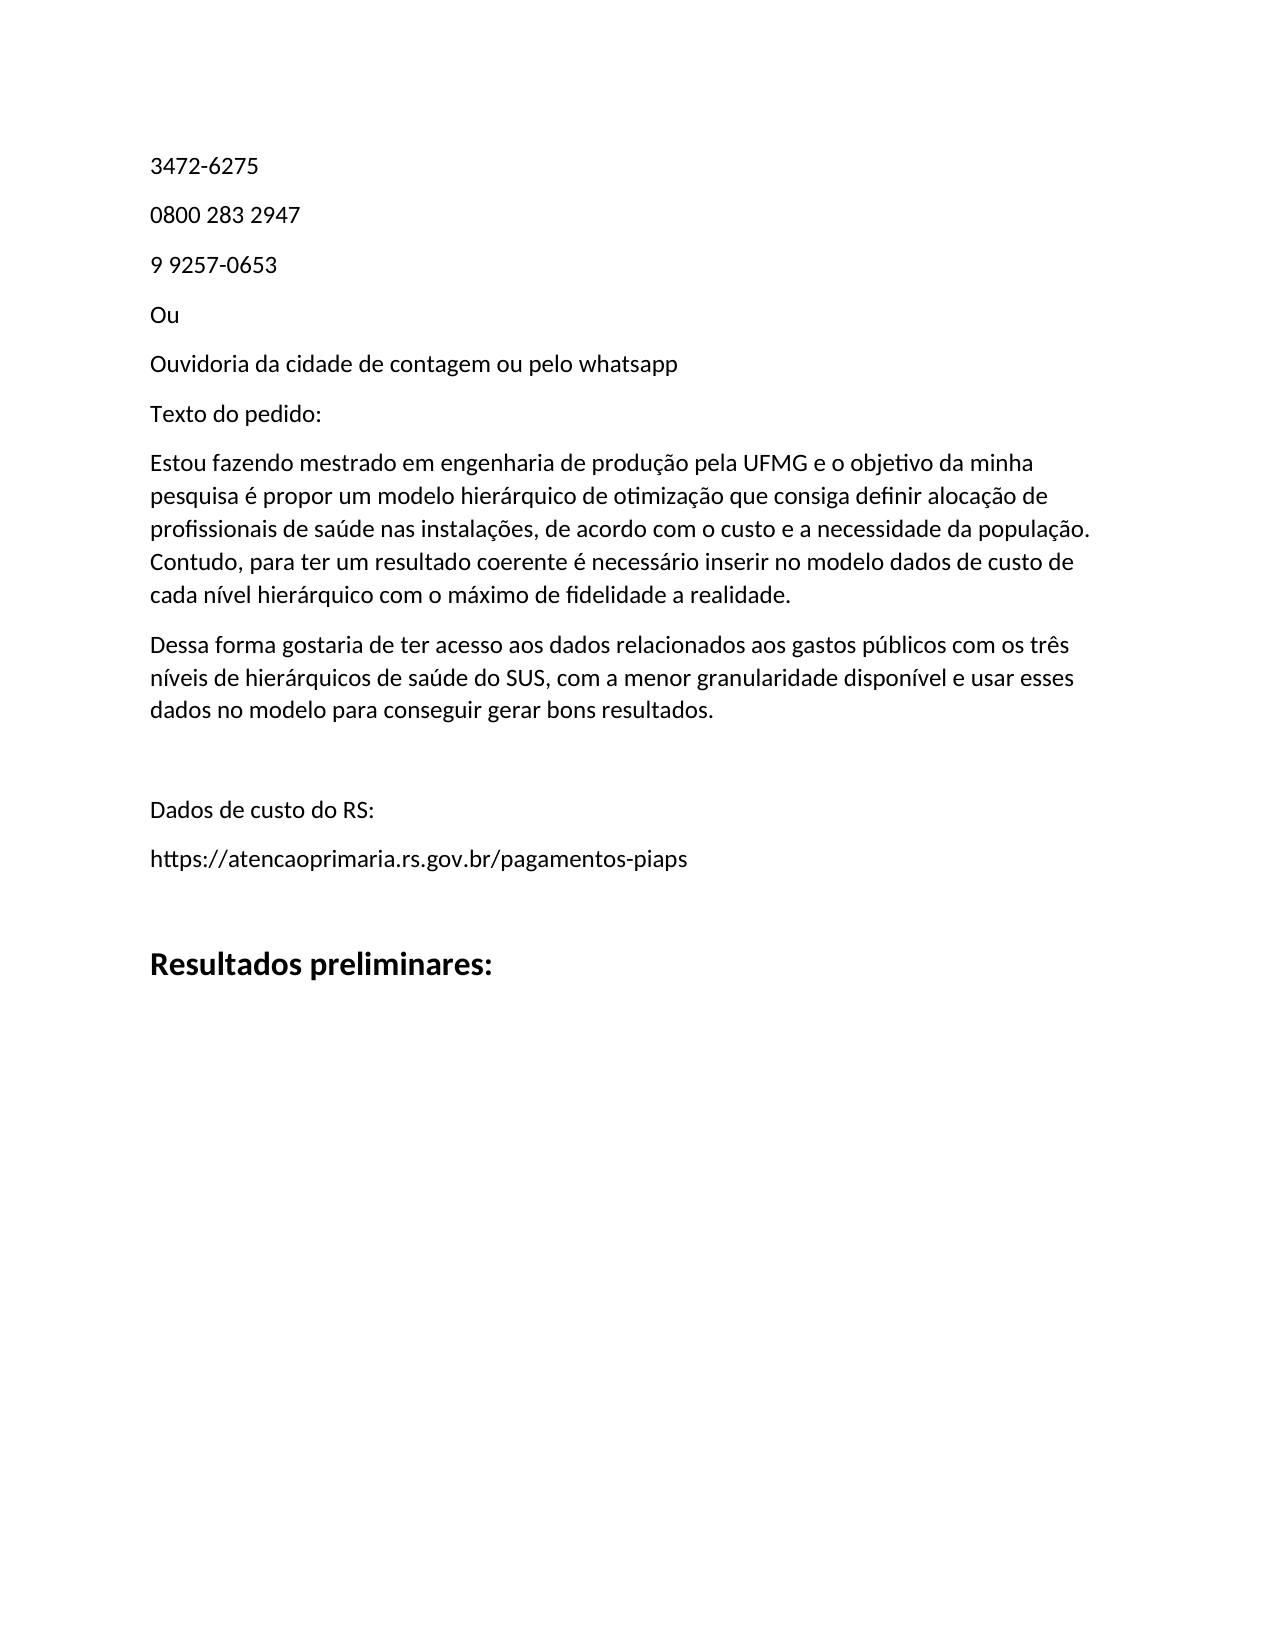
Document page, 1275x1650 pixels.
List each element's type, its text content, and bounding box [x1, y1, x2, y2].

text 9 9257-0653 [150, 249, 1125, 280]
text Estou fazendo mestrado em engenharia de produção pela UFMG e o objetivo da minha pesquisa é propor um modelo hierárquico de otimização que consiga definir alocação de profissionais de saúde nas instalações, de acordo com o custo e a necessidade da população. Contudo, para ter um resultado coerente é necessário inserir no modelo dados de custo de cada nível hierárquico com o máximo de fidelidade a realidade. [150, 447, 1125, 610]
text Ou [150, 299, 1125, 329]
text Ouvidoria da cidade de contagem ou pelo whatsapp [150, 348, 1125, 379]
text Texto do pedido: [150, 398, 1125, 428]
text Resultados preliminares: [150, 942, 1125, 983]
text Dessa forma gostaria de ter acesso aos dados relacionados aos gastos públicos com os três níveis de hierárquicos de saúde do SUS, com a menor granularidade disponível e usar esses dados no modelo para conseguir gerar bons resultados. [150, 629, 1125, 725]
text 3472-6275 [150, 150, 1125, 181]
text https://atencaoprimaria.rs.gov.br/pagamentos-piaps [150, 843, 1125, 874]
text Dados de custo do RS: [150, 794, 1125, 824]
text 0800 283 2947 [150, 199, 1125, 230]
